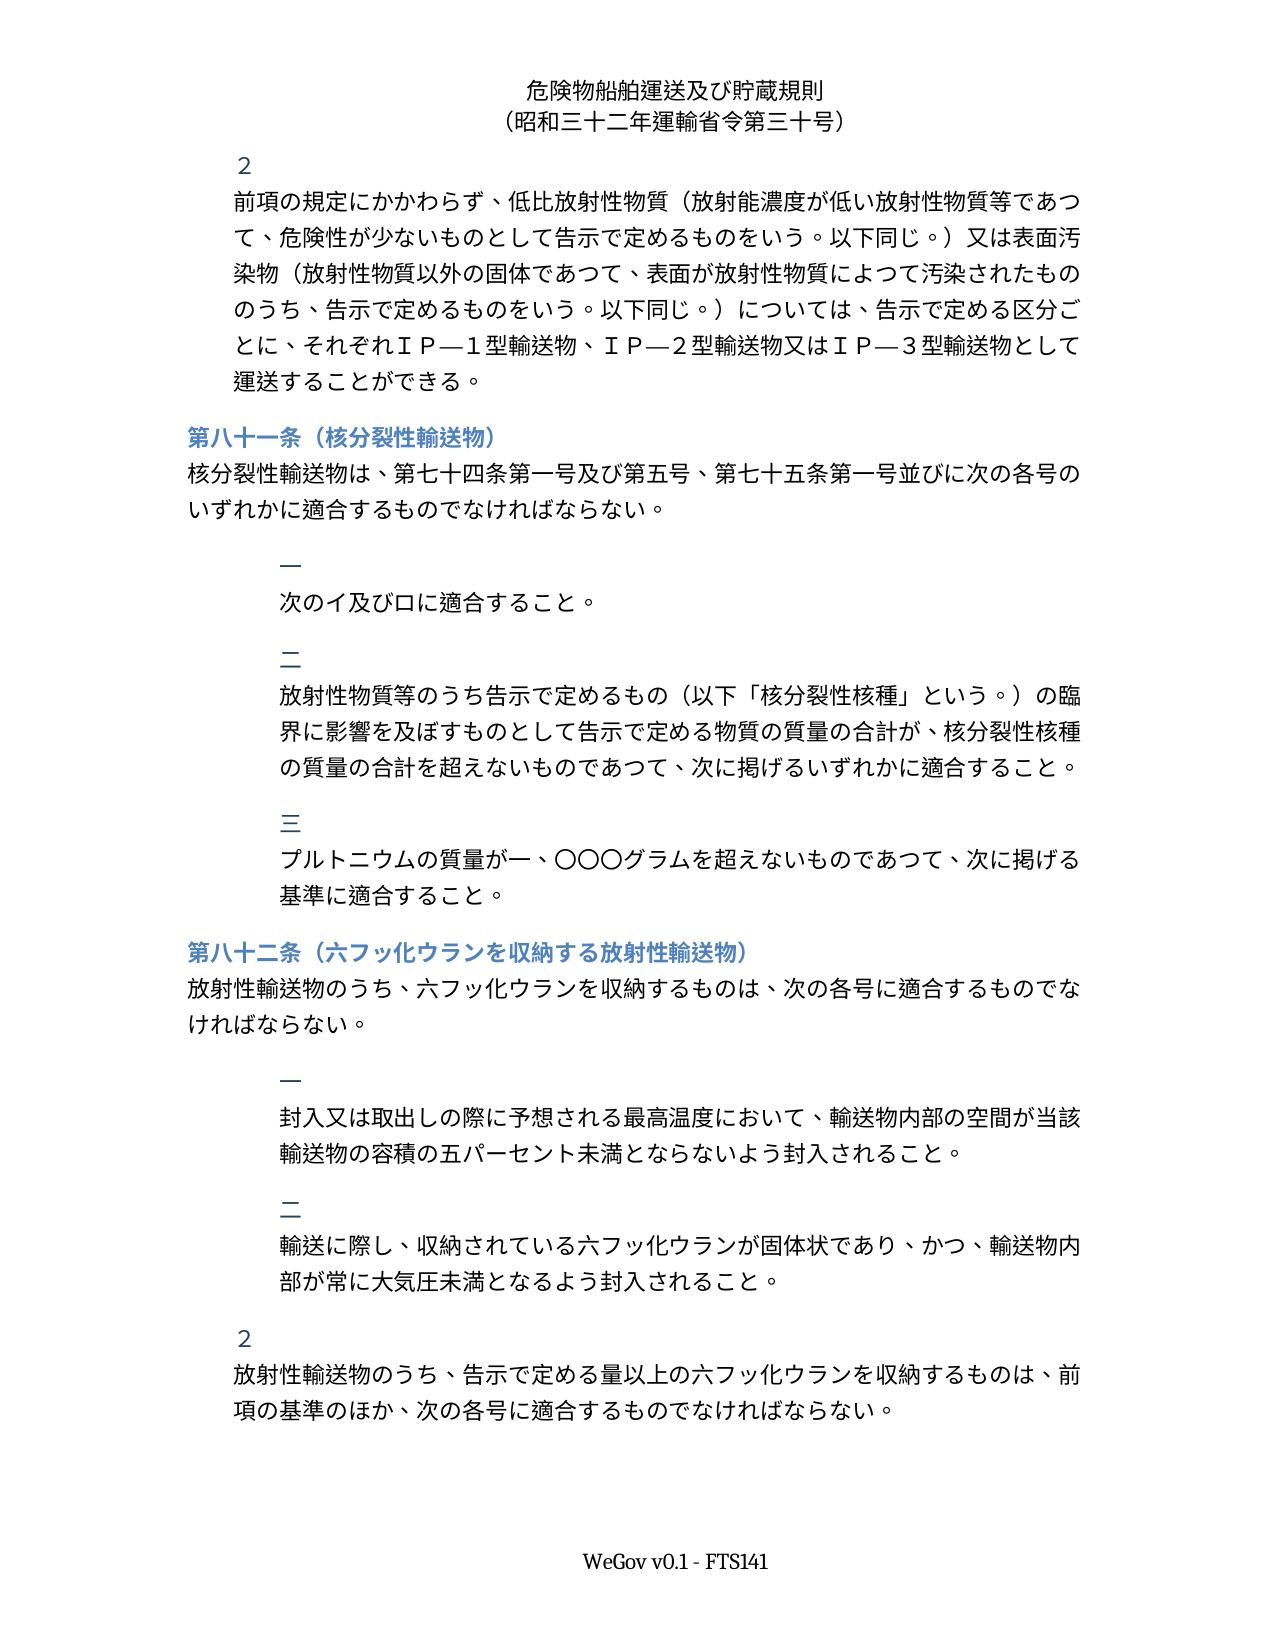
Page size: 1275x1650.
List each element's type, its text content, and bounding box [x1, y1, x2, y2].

subtitle 二 [279, 644, 1087, 675]
subtitle ２ [233, 150, 1087, 181]
text 前項の規定にかかわらず、低比放射性物質（放射能濃度が低い放射性物質等であつて、危険性が少ないものとして告示で定めるものをいう。以下同じ。）又は表面汚染物（放射性物質以外の固体であつて、表面が放射性物質によつて汚染されたもののうち、告示で定めるものをいう。以下同じ。）については、告示で定める区分ごとに、それぞれＩＰ―１型輸送物、ＩＰ―２型輸送物又はＩＰ―３型輸送物として運送することができる。 [233, 186, 1087, 397]
subtitle 一 [279, 551, 1087, 582]
text 輸送に際し、収納されている六フッ化ウランが固体状であり、かつ、輸送物内部が常に大気圧未満となるよう封入されること。 [279, 1230, 1087, 1297]
text 封入又は取出しの際に予想される最高温度において、輸送物内部の空間が当該輸送物の容積の五パーセント未満とならないよう封入されること。 [279, 1102, 1087, 1169]
subtitle ２ [233, 1323, 1087, 1354]
subtitle 三 [279, 808, 1087, 839]
text プルトニウムの質量が一、〇〇〇グラムを超えないものであつて、次に掲げる基準に適合すること。 [279, 844, 1087, 911]
subtitle 第八十二条（六フッ化ウランを収納する放射性輸送物） [187, 937, 1087, 968]
text 核分裂性輸送物は、第七十四条第一号及び第五号、第七十五条第一号並びに次の各号のいずれかに適合するものでなければならない。 [187, 458, 1087, 526]
text 放射性輸送物のうち、告示で定める量以上の六フッ化ウランを収納するものは、前項の基準のほか、次の各号に適合するものでなければならない。 [233, 1359, 1087, 1426]
text 放射性物質等のうち告示で定めるもの（以下「核分裂性核種」という。）の臨界に影響を及ぼすものとして告示で定める物質の質量の合計が、核分裂性核種の質量の合計を超えないものであつて、次に掲げるいずれかに適合すること。 [279, 680, 1087, 783]
subtitle 一 [279, 1066, 1087, 1097]
subtitle 第八十一条（核分裂性輸送物） [187, 422, 1087, 454]
subtitle 二 [279, 1194, 1087, 1226]
text 次のイ及びロに適合すること。 [279, 587, 1087, 618]
text 放射性輸送物のうち、六フッ化ウランを収納するものは、次の各号に適合するものでなければならない。 [187, 973, 1087, 1040]
